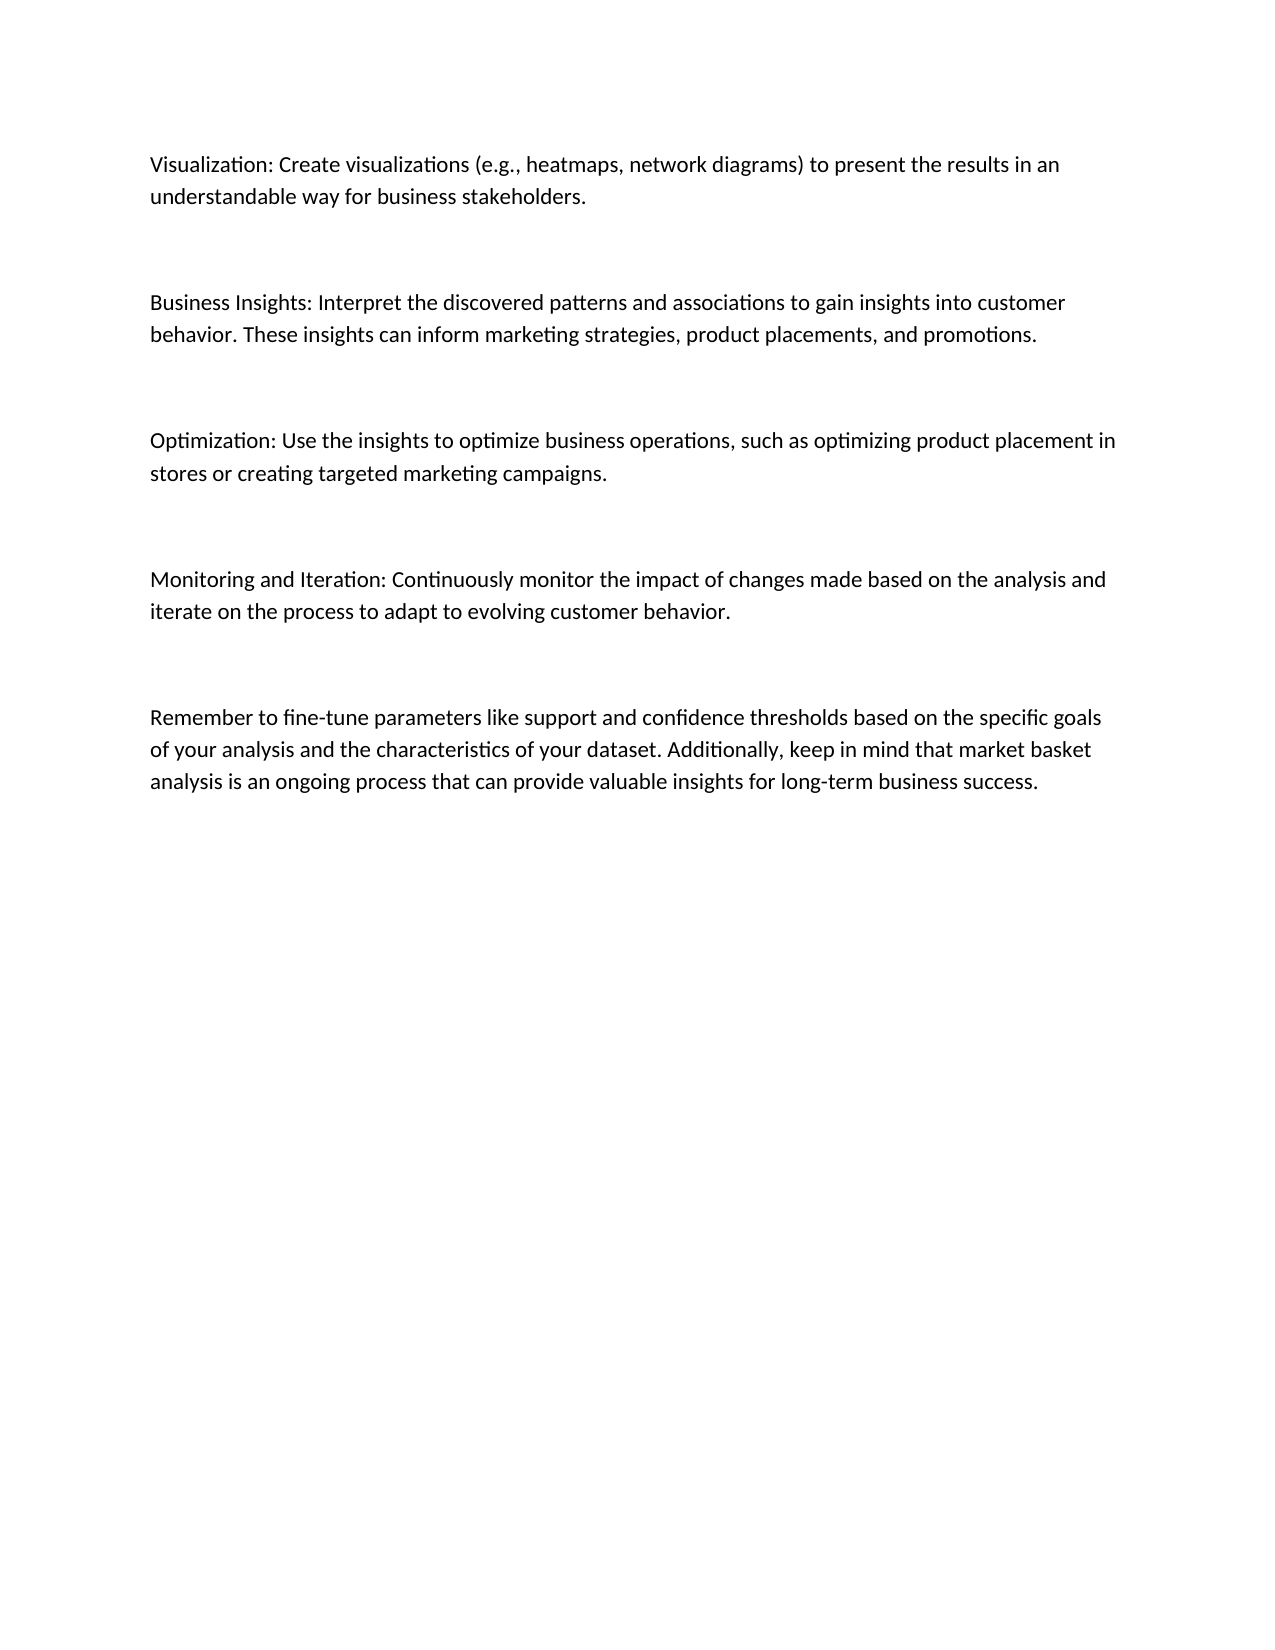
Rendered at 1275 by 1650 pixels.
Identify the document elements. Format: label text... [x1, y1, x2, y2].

text Monitoring and Iteration: Continuously monitor the impact of changes made based on the analysis and iterate on the process to adapt to evolving customer behavior. [150, 565, 1125, 625]
text Visualization: Create visualizations (e.g., heatmaps, network diagrams) to present the results in an understandable way for business stakeholders. [150, 150, 1125, 210]
text Optimization: Use the insights to optimize business operations, such as optimizing product placement in stores or creating targeted marketing campaigns. [150, 426, 1125, 487]
text Business Insights: Interpret the discovered patterns and associations to gain insights into customer behavior. These insights can inform marketing strategies, product placements, and promotions. [150, 288, 1125, 348]
text Remember to fine-tune parameters like support and confidence thresholds based on the specific goals of your analysis and the characteristics of your dataset. Additionally, keep in mind that market basket analysis is an ongoing process that can provide valuable insights for long-term business success. [150, 703, 1125, 795]
